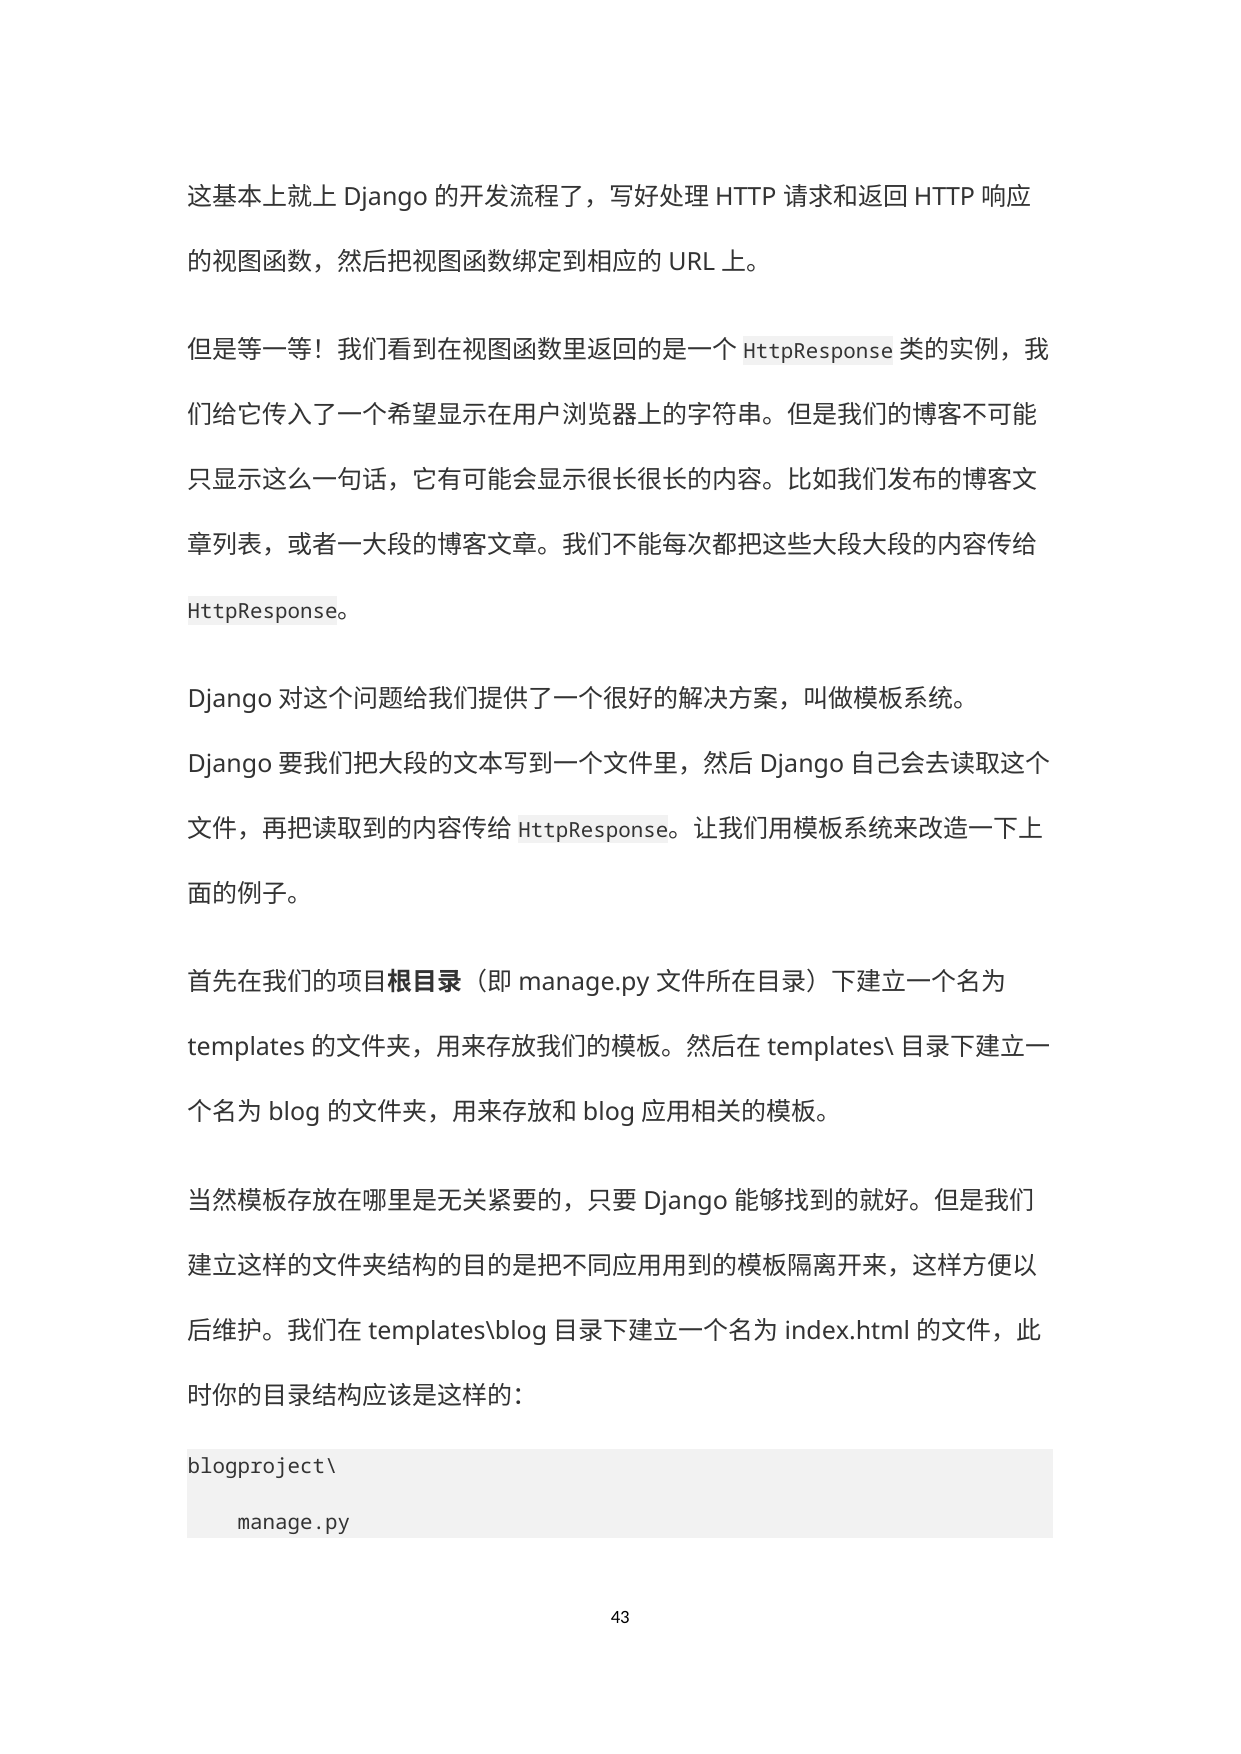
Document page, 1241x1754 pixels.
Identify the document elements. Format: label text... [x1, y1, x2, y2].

text 但是等一等！我们看到在视图函数里返回的是一个 HttpResponse 类的实例，我们给它传入了一个希望显示在用户浏览器上的字符串。但是我们的博客不可能只显示这么一句话，它有可能会显示很长很长的内容。比如我们发布的博客文章列表，或者一大段的博客文章。我们不能每次都把这些大段大段的内容传给 HttpResponse。 [187, 315, 1053, 640]
text 这基本上就上 Django 的开发流程了，写好处理 HTTP 请求和返回 HTTP 响应的视图函数，然后把视图函数绑定到相应的 URL 上。 [187, 162, 1053, 292]
text 首先在我们的项目根目录（即 manage.py 文件所在目录）下建立一个名为 templates 的文件夹，用来存放我们的模板。然后在 templates\ 目录下建立一个名为 blog 的文件夹，用来存放和 blog 应用相关的模板。 [187, 947, 1053, 1142]
text manage.py [187, 1505, 1053, 1538]
text Django 对这个问题给我们提供了一个很好的解决方案，叫做模板系统。Django 要我们把大段的文本写到一个文件里，然后 Django 自己会去读取这个文件，再把读取到的内容传给 HttpResponse。让我们用模板系统来改造一下上面的例子。 [187, 664, 1053, 924]
text 当然模板存放在哪里是无关紧要的，只要 Django 能够找到的就好。但是我们建立这样的文件夹结构的目的是把不同应用用到的模板隔离开来，这样方便以后维护。我们在 templates\blog 目录下建立一个名为 index.html 的文件，此时你的目录结构应该是这样的： [187, 1166, 1053, 1426]
text blogproject\ [187, 1449, 1053, 1482]
